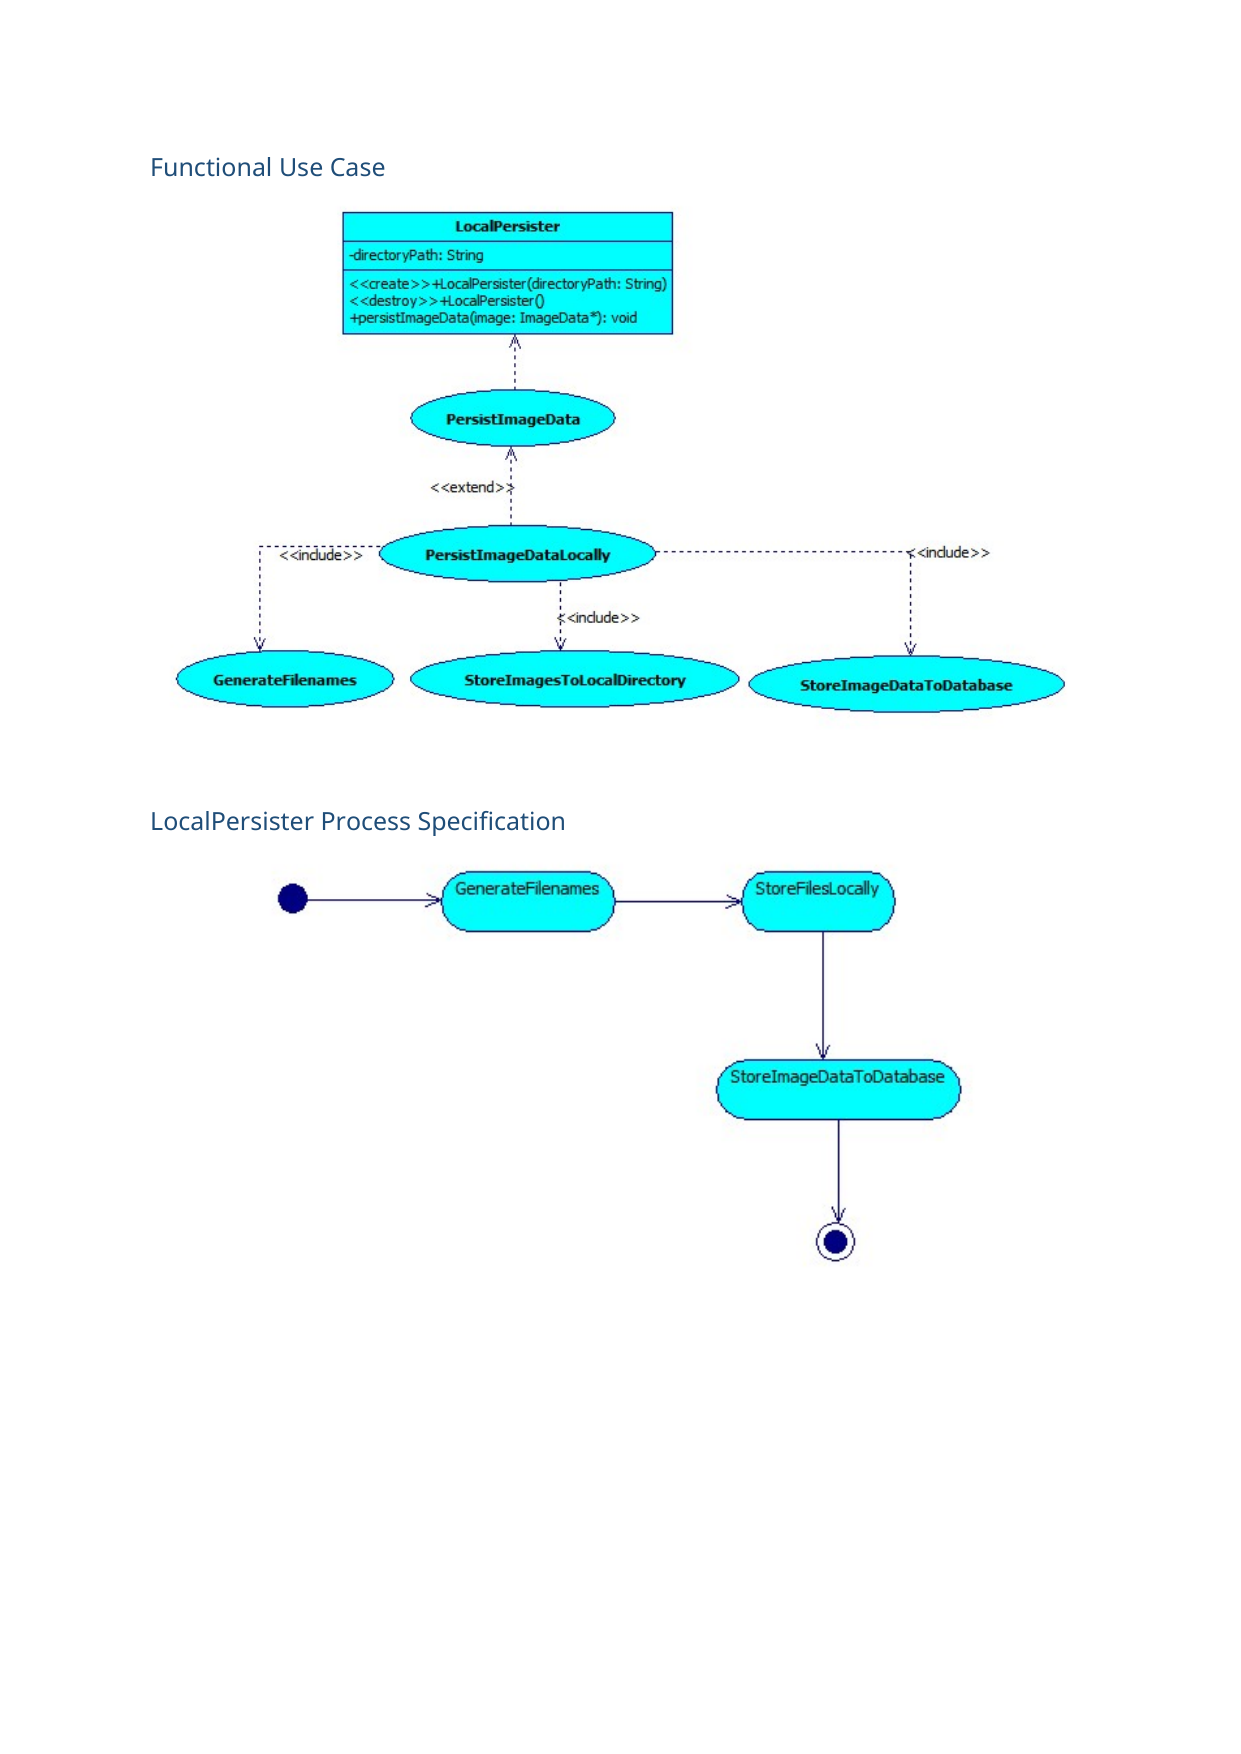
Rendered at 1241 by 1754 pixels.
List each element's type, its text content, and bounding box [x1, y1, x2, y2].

picture [150, 186, 1091, 739]
subtitle Functional Use Case [150, 150, 1090, 184]
subtitle LocalPersister Process Specification [150, 804, 1090, 838]
picture [247, 840, 993, 1293]
